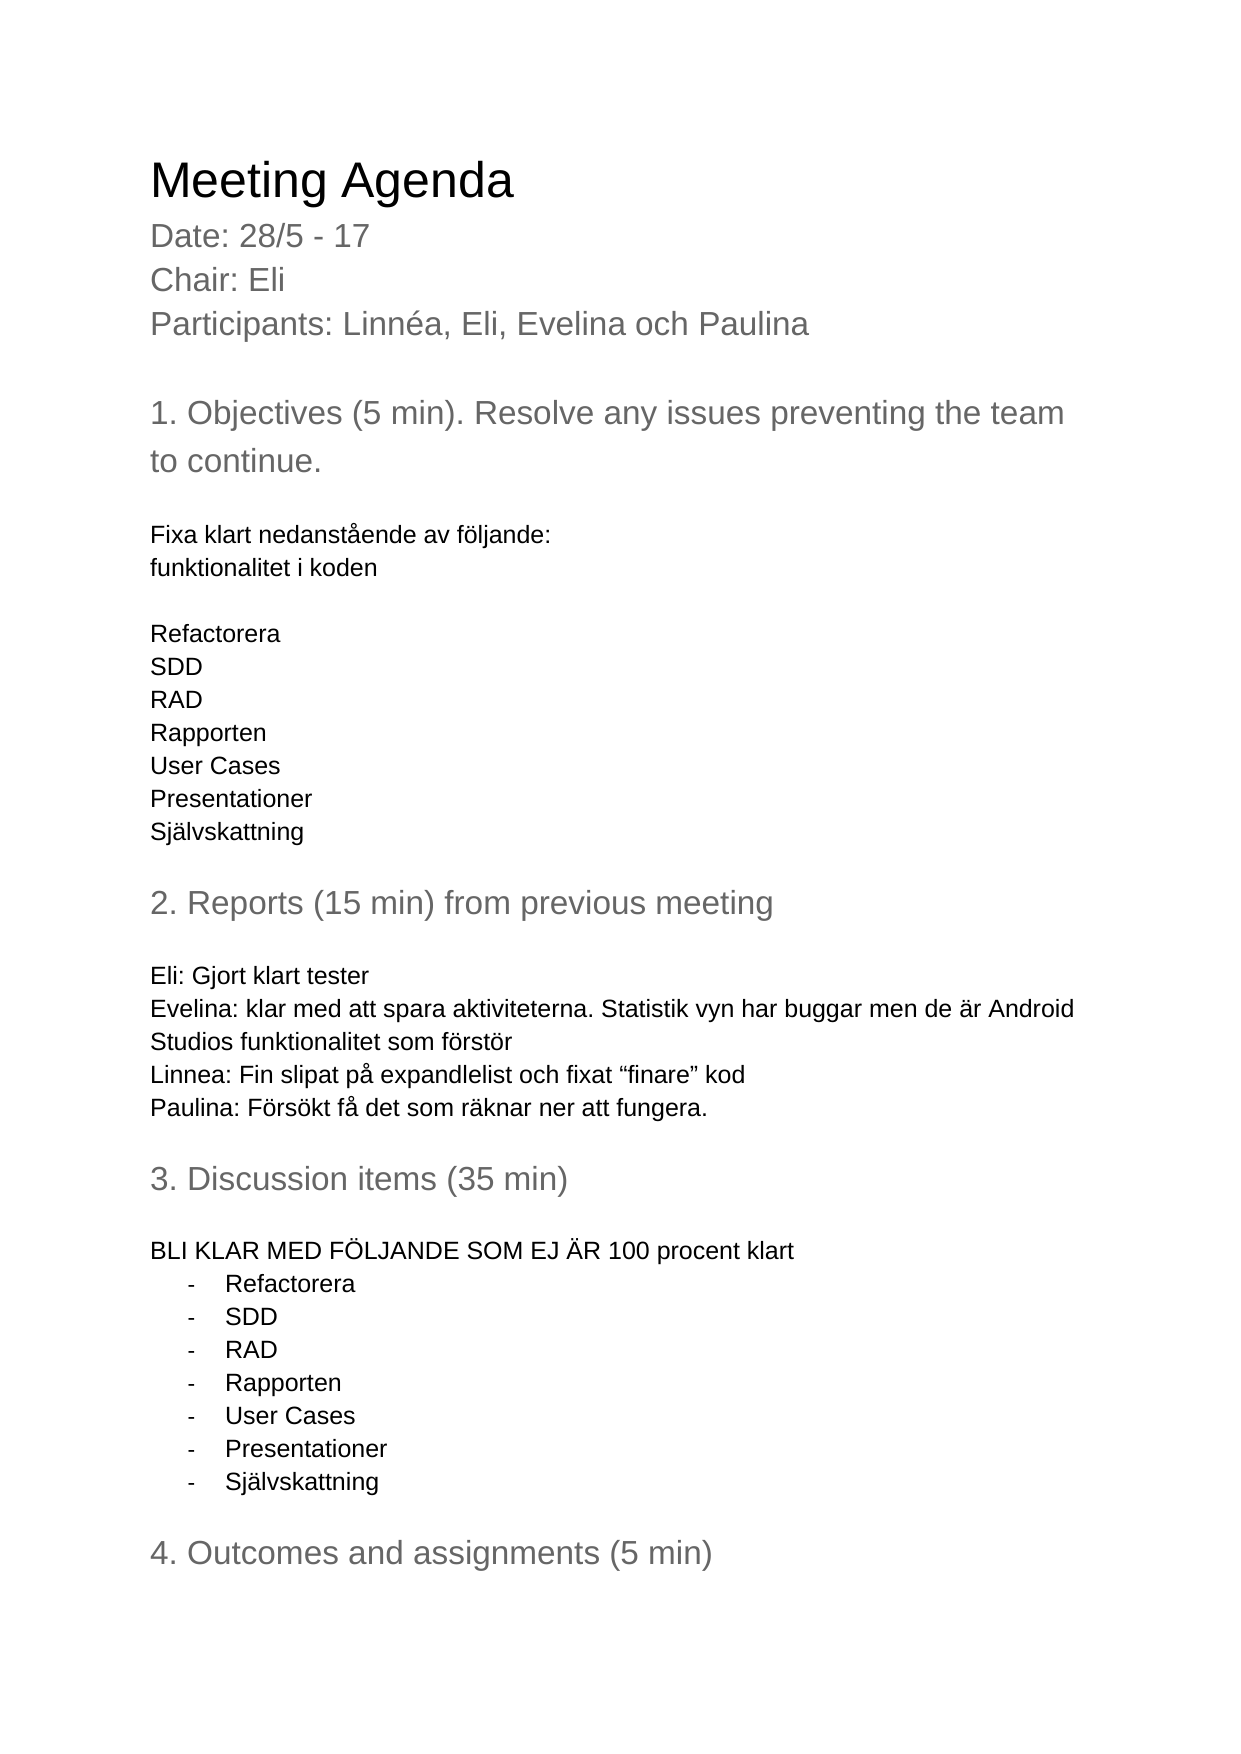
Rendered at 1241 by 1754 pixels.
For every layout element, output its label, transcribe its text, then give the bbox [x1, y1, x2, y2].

text SDD [150, 652, 1090, 681]
list Självskattning [187, 1467, 1090, 1496]
list Presentationer [187, 1434, 1090, 1463]
text Meeting Agenda [150, 150, 1090, 207]
text RAD [150, 685, 1090, 714]
text Självskattning [150, 817, 1090, 846]
text 2. Reports (15 min) from previous meeting [150, 883, 1090, 922]
text User Cases [150, 751, 1090, 780]
text 3. Discussion items (35 min) [150, 1159, 1090, 1197]
text 4. Outcomes and assignments (5 min) [150, 1533, 1090, 1572]
text Refactorera [150, 619, 1090, 648]
text Presentationer [150, 784, 1090, 813]
text Date: 28/5 - 17 [150, 216, 1090, 254]
list Refactorera [187, 1269, 1090, 1298]
text BLI KLAR MED FÖLJANDE SOM EJ ÄR 100 procent klart [150, 1236, 1090, 1265]
text Linnea: Fin slipat på expandlelist och fixat “finare” kod [150, 1060, 1090, 1088]
text Paulina: Försökt få det som räknar ner att fungera. [150, 1093, 1090, 1121]
text Chair: Eli [150, 260, 1090, 299]
text funktionalitet i koden [150, 553, 1090, 582]
list SDD [187, 1302, 1090, 1331]
list Rapporten [187, 1368, 1090, 1397]
text Fixa klart nedanstående av följande: [150, 520, 1090, 549]
list RAD [187, 1335, 1090, 1364]
text Eli: Gjort klart tester [150, 961, 1090, 989]
text Rapporten [150, 718, 1090, 747]
text 1. Objectives (5 min). Resolve any issues preventing the team to continue. [150, 393, 1090, 481]
text Participants: Linnéa, Eli, Evelina och Paulina [150, 304, 1090, 343]
text Evelina: klar med att spara aktiviteterna. Statistik vyn har buggar men de är Android Studios funktionalitet som förstör [150, 994, 1090, 1055]
list User Cases [187, 1401, 1090, 1430]
